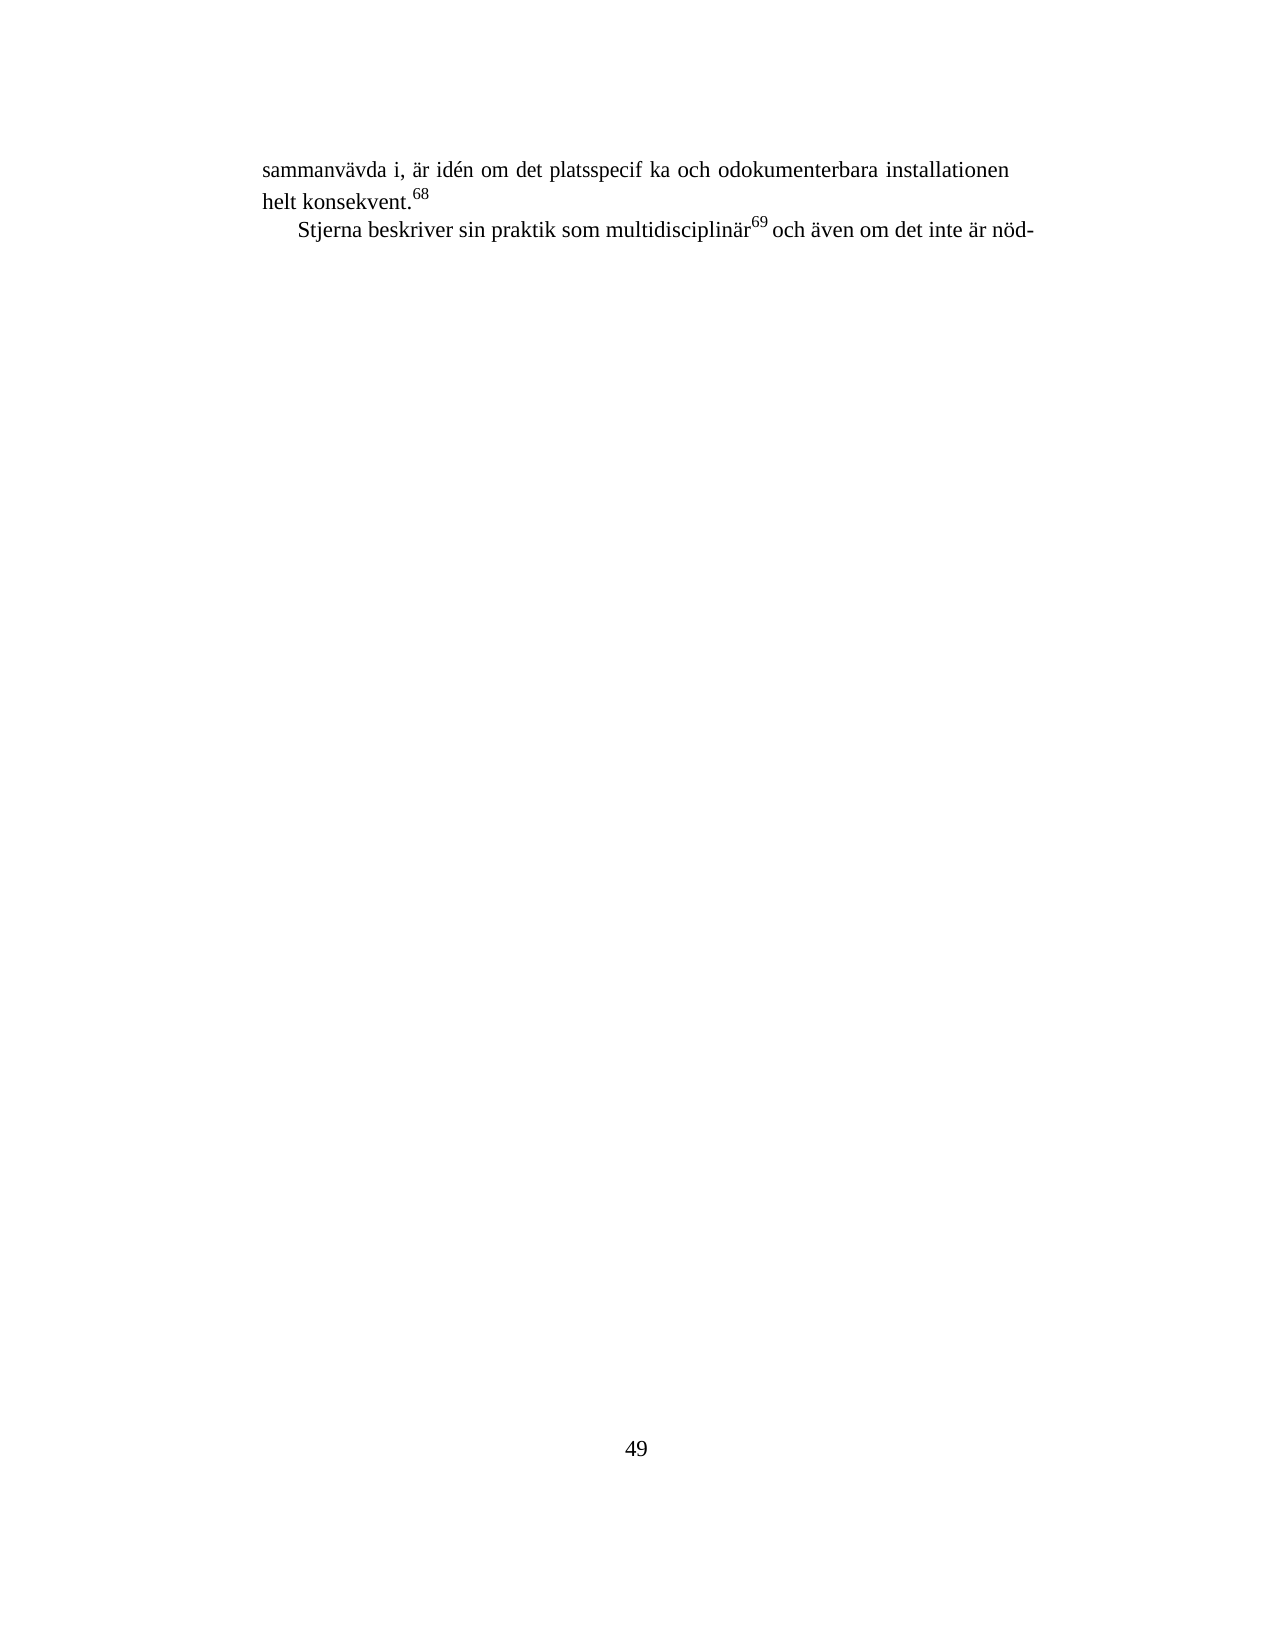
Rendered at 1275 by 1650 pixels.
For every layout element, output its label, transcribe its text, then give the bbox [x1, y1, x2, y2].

text Stjerna beskriver sin praktik som multidisciplinär69 och även om det inte är nöd- [297, 216, 1162, 243]
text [262, 156, 1009, 214]
